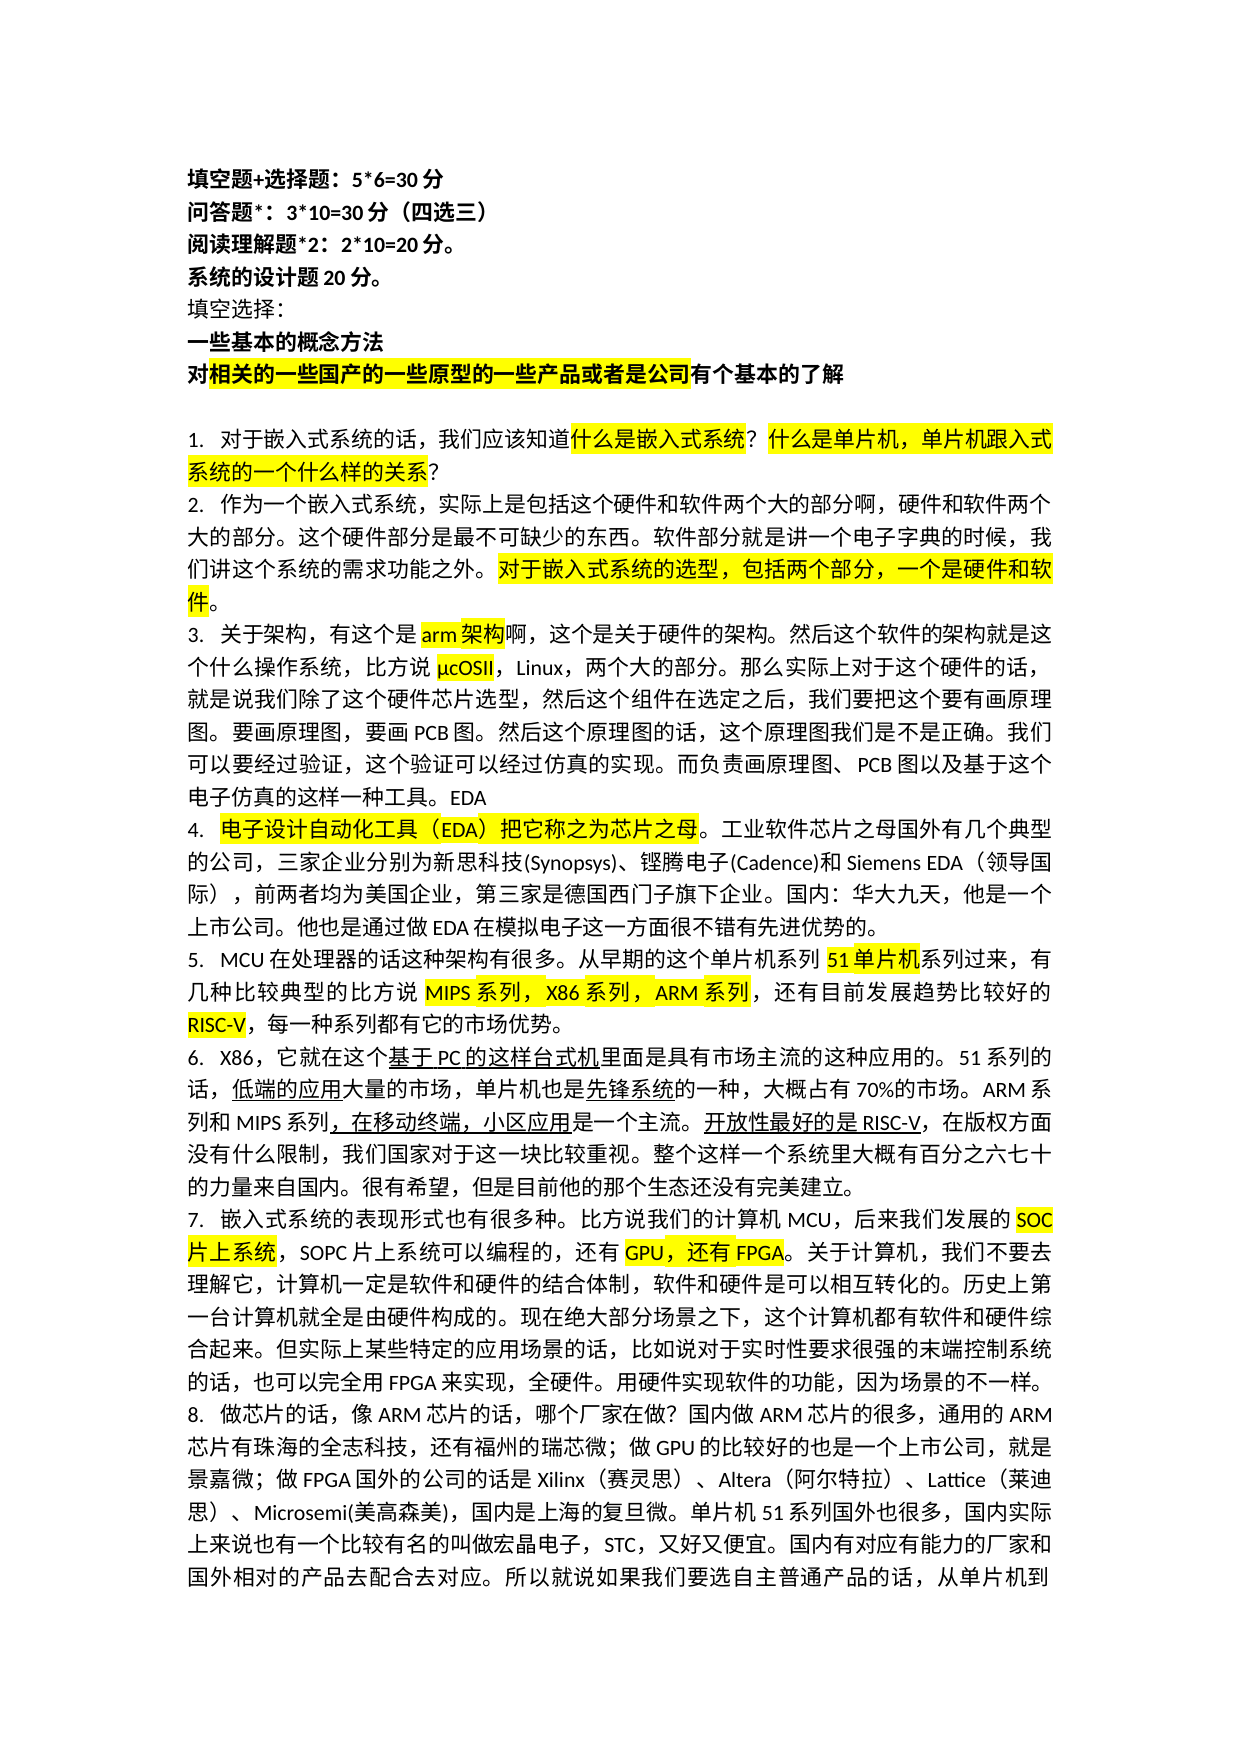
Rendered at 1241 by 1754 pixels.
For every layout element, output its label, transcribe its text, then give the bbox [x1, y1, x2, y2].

list X86，它就在这个基于PC的这样台式机里面是具有市场主流的这种应用的。51系列的话，低端的应用大量的市场，单片机也是先锋系统的一种，大概占有70%的市场。ARM系列和MIPS系列，在移动终端，小区应用是一个主流。开放性最好的是RISC-V，在版权方面没有什么限制，我们国家对于这一块比较重视。整个这样一个系统里大概有百分之六七十的力量来自国内。很有希望，但是目前他的那个生态还没有完美建立。 [187, 1039, 1053, 1202]
list MCU在处理器的话这种架构有很多。从早期的这个单片机系列51单片机系列过来，有几种比较典型的比方说MIPS系列，X86系列，ARM系列，还有目前发展趋势比较好的RISC-V，每一种系列都有它的市场优势。 [187, 942, 1053, 1039]
list 作为一个嵌入式系统，实际上是包括这个硬件和软件两个大的部分啊，硬件和软件两个大的部分。这个硬件部分是最不可缺少的东西。软件部分就是讲一个电子字典的时候，我们讲这个系统的需求功能之外。对于嵌入式系统的选型，包括两个部分，一个是硬件和软件。 [187, 487, 1053, 617]
text 一些基本的概念方法 [187, 324, 1053, 357]
text 阅读理解题*2：2*10=20分。 [187, 227, 1053, 259]
text 填空选择： [187, 292, 1053, 324]
list 关于架构，有这个是arm架构啊，这个是关于硬件的架构。然后这个软件的架构就是这个什么操作系统，比方说μcOSII，Linux，两个大的部分。那么实际上对于这个硬件的话，就是说我们除了这个硬件芯片选型，然后这个组件在选定之后，我们要把这个要有画原理图。要画原理图，要画PCB图。然后这个原理图的话，这个原理图我们是不是正确。我们可以要经过验证，这个验证可以经过仿真的实现。而负责画原理图、PCB图以及基于这个电子仿真的这样一种工具。EDA [187, 617, 1053, 812]
list 对于嵌入式系统的话，我们应该知道什么是嵌入式系统？什么是单片机，单片机跟入式系统的一个什么样的关系？ [187, 422, 1053, 487]
text 问答题*：3*10=30分（四选三） [187, 194, 1053, 227]
text 系统的设计题20分。 [187, 259, 1053, 292]
list 电子设计自动化工具（EDA）把它称之为芯片之母。工业软件芯片之母国外有几个典型的公司，三家企业分别为新思科技(Synopsys)、铿腾电子(Cadence)和Siemens EDA（领导国际），前两者均为美国企业，第三家是德国西门子旗下企业。国内：华大九天，他是一个上市公司。他也是通过做EDA在模拟电子这一方面很不错有先进优势的。 [187, 812, 1053, 942]
list 嵌入式系统的表现形式也有很多种。比方说我们的计算机MCU，后来我们发展的SOC片上系统，SOPC片上系统可以编程的，还有GPU，还有FPGA。关于计算机，我们不要去理解它，计算机一定是软件和硬件的结合体制，软件和硬件是可以相互转化的。历史上第一台计算机就全是由硬件构成的。现在绝大部分场景之下，这个计算机都有软件和硬件综合起来。但实际上某些特定的应用场景的话，比如说对于实时性要求很强的末端控制系统的话，也可以完全用FPGA来实现，全硬件。用硬件实现软件的功能，因为场景的不一样。 [187, 1202, 1053, 1397]
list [187, 1397, 1053, 1592]
text 对相关的一些国产的一些原型的一些产品或者是公司有个基本的了解 [187, 357, 1053, 389]
text 填空题+选择题：5*6=30分 [187, 162, 1053, 194]
